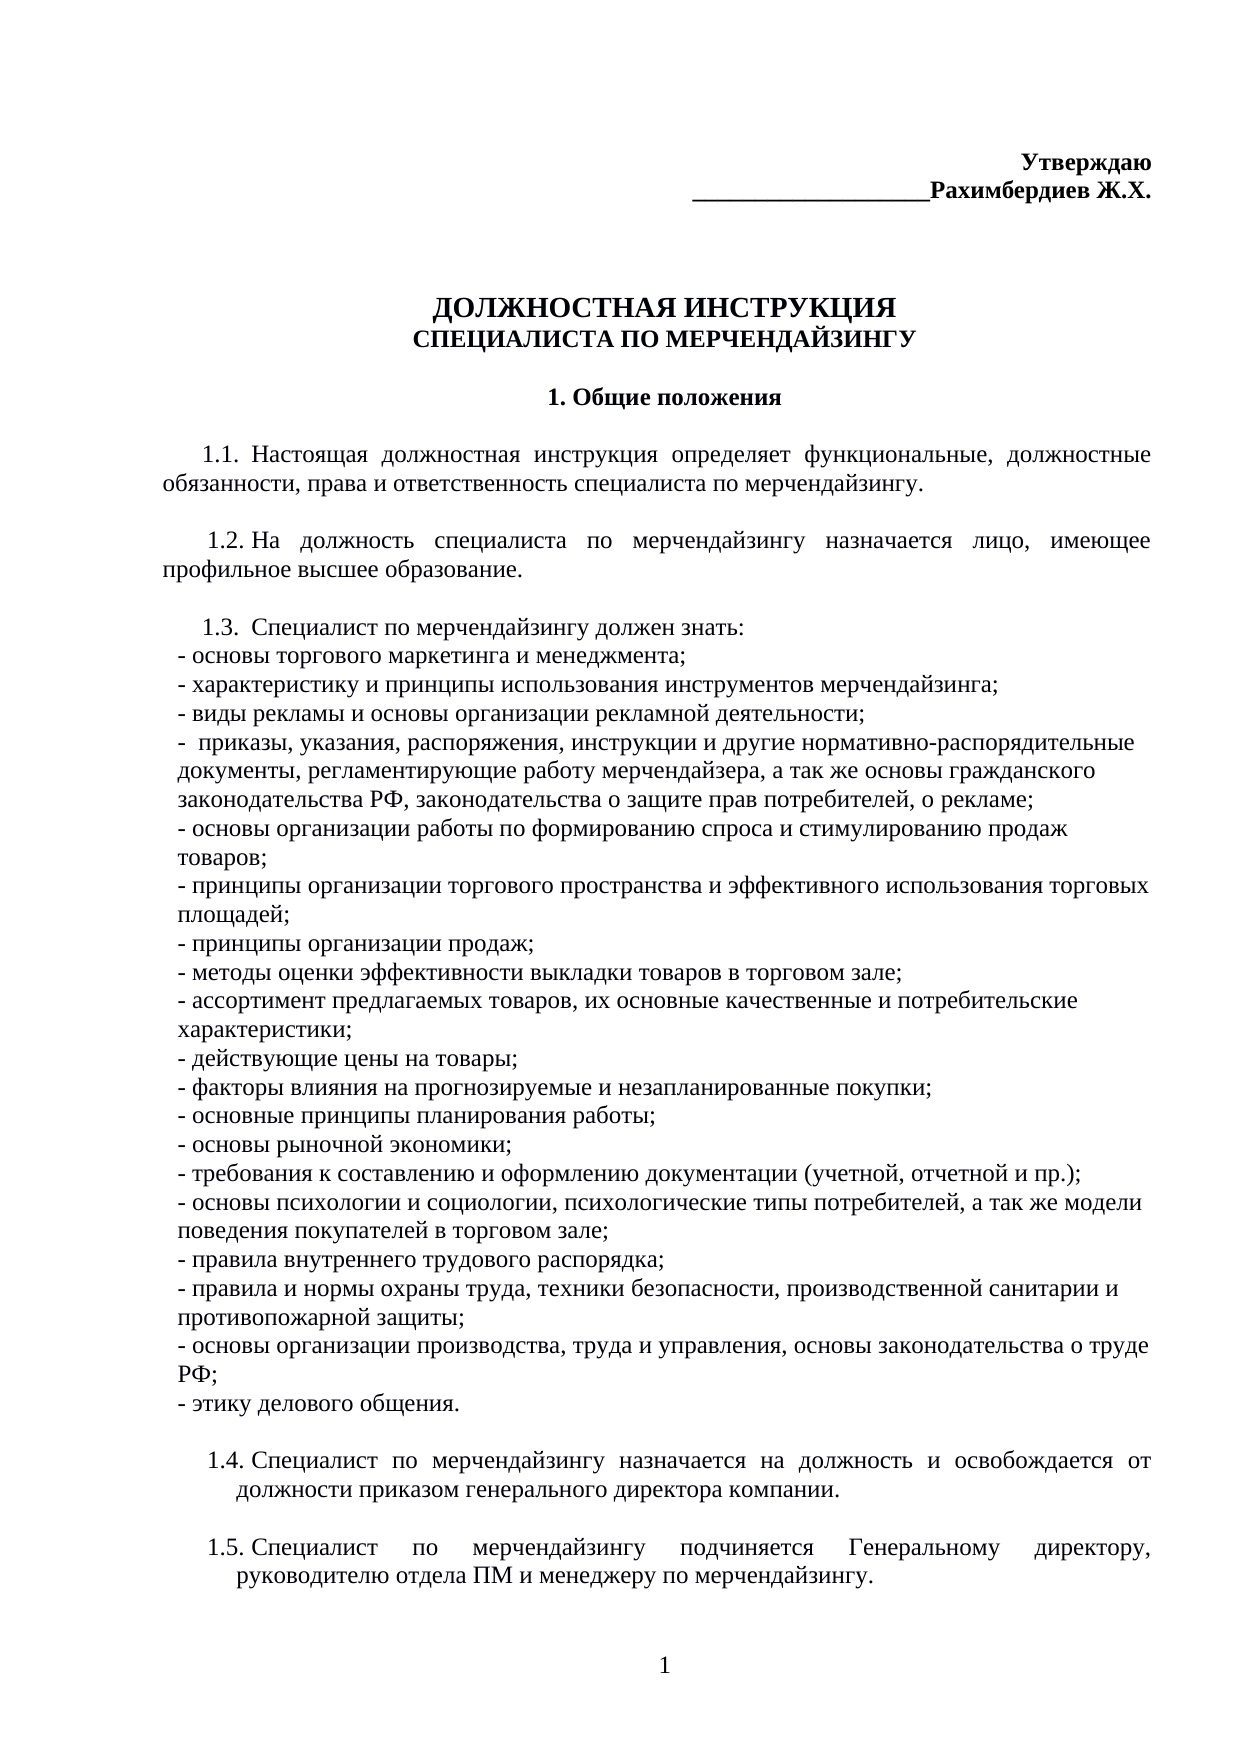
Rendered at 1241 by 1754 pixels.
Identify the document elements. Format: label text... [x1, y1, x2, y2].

text - виды рекламы и основы организации рекламной деятельности; [177, 698, 1152, 727]
text 1. Общие положения [177, 382, 1152, 410]
text - методы оценки эффективности выкладки товаров в торговом зале; [177, 957, 1152, 985]
text - принципы организации продаж; [177, 928, 1152, 957]
text - приказы, указания, распоряжения, инструкции и другие нормативно-распорядительные документы, регламентирующие работу мерчендайзера, а так же основы гражданского законодательства РФ, законодательства о защите прав потребителей, о рекламе; [177, 727, 1152, 813]
text - ассортимент предлагаемых товаров, их основные качественные и потребительские [177, 985, 1152, 1014]
text - основы торгового маркетинга и менеджмента; [177, 640, 1152, 669]
text - основные принципы планирования работы; [177, 1100, 1152, 1129]
text - основы организации производства, труда и управления, основы законодательства о труде РФ; [177, 1330, 1152, 1388]
text - основы рыночной экономики; [177, 1129, 1152, 1158]
text - принципы организации торгового пространства и эффективного использования торговых площадей; [177, 870, 1152, 928]
text - факторы влияния на прогнозируемые и незапланированные покупки; [177, 1072, 1152, 1100]
text - требования к составлению и оформлению документации (учетной, отчетной и пр.); [177, 1158, 1152, 1187]
list Специалист по мерчендайзингу назначается на должность и освобождается от должности приказом генерального директора компании. [207, 1445, 1152, 1503]
text ДОЛЖНОСТНАЯ ИНСТРУКЦИЯ [177, 291, 1152, 324]
text - этику делового общения. [177, 1388, 1152, 1417]
text - правила и нормы охраны труда, техники безопасности, производственной санитарии и противопожарной защиты; [177, 1273, 1152, 1330]
list На должность специалиста по мерчендайзингу назначается лицо, имеющее профильное высшее образование. [162, 525, 1152, 583]
text - характеристику и принципы использования инструментов мерчендайзинга; [177, 669, 1152, 698]
list Специалист по мерчендайзингу должен знать: [162, 612, 1152, 640]
text характеристики; [177, 1014, 1152, 1043]
list Настоящая должностная инструкция определяет функциональные, должностные обязанности, права и ответственность специалиста по мерчендайзингу. [162, 439, 1152, 497]
list ___________________Рахимбердиев Ж.Х. [177, 176, 1152, 204]
list Специалист по мерчендайзингу подчиняется Генеральному директору, руководителю отдела ПМ и менеджеру по мерчендайзингу. [207, 1532, 1152, 1589]
text - действующие цены на товары; [177, 1043, 1152, 1072]
text - правила внутреннего трудового распорядка; [177, 1244, 1152, 1273]
text СПЕЦИАЛИСТА ПО МЕРЧЕНДАЙЗИНГУ [177, 324, 1152, 353]
list Утверждаю [177, 147, 1152, 176]
text - основы психологии и социологии, психологические типы потребителей, а так же модели поведения покупателей в торговом зале; [177, 1187, 1152, 1244]
text - основы организации работы по формированию спроса и стимулированию продаж товаров; [177, 813, 1152, 870]
